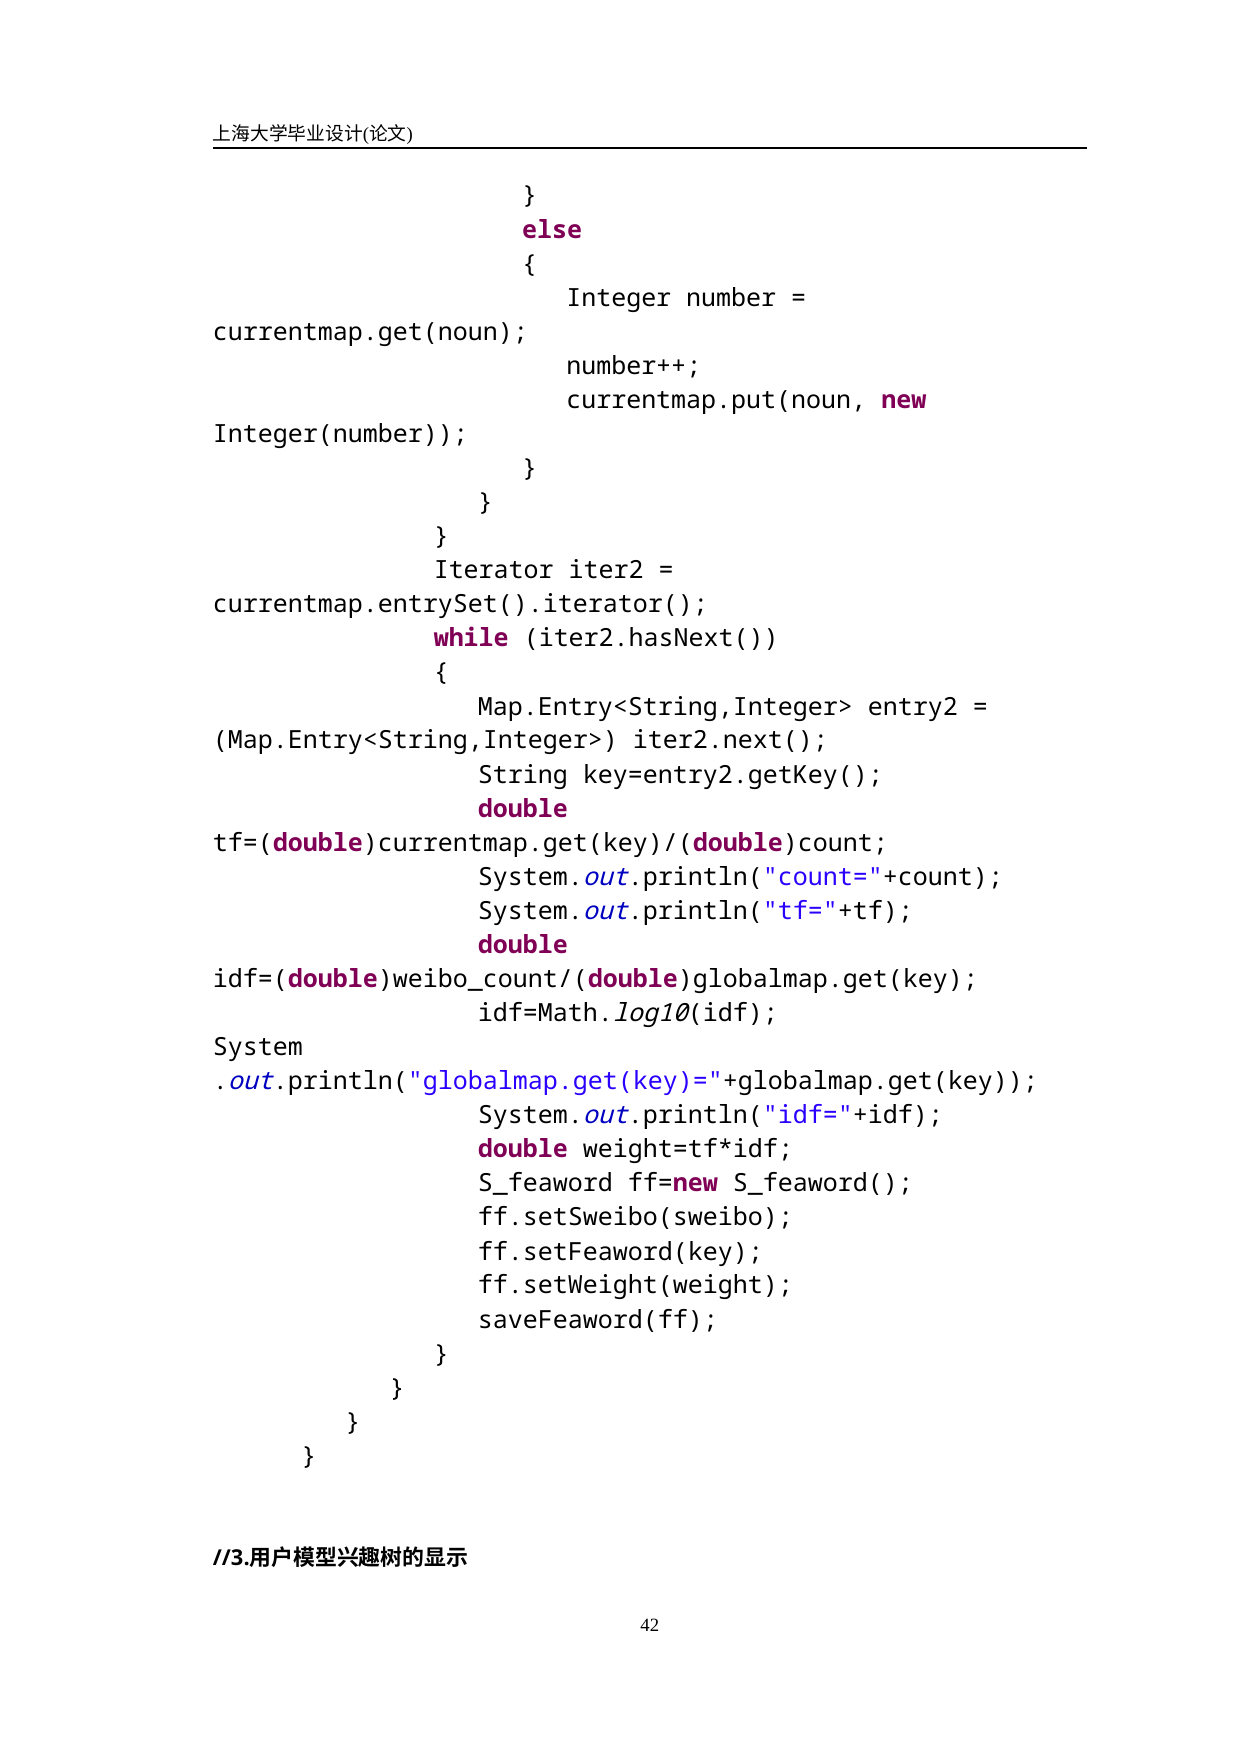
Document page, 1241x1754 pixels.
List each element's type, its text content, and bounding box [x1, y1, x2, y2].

text ff.setSweibo(sweibo); [213, 1199, 1087, 1233]
text { [213, 245, 1087, 279]
text System.out.println("count="+count); [213, 858, 1087, 892]
text double tf=(double)currentmap.get(key)/(double)count; [213, 790, 1087, 858]
text String key=entry2.getKey(); [213, 756, 1087, 790]
text { [213, 654, 1087, 688]
text ff.setFeaword(key); [213, 1233, 1087, 1267]
text ff.setWeight(weight); [213, 1267, 1087, 1301]
text } [213, 1437, 1087, 1472]
text double idf=(double)weibo_count/(double)globalmap.get(key); [213, 927, 1087, 995]
text } [213, 1335, 1087, 1369]
text } [213, 1369, 1087, 1403]
text currentmap.put(noun, new Integer(number)); [213, 382, 1087, 450]
text //3.用户模型兴趣树的显示 [213, 1540, 1087, 1571]
text } [213, 450, 1087, 484]
text System.out.println("globalmap.get(key)="+globalmap.get(key)); [213, 1029, 1087, 1097]
text } [213, 484, 1087, 518]
text idf=Math.log10(idf); [213, 995, 1087, 1029]
text double weight=tf*idf; [213, 1131, 1087, 1165]
text while (iter2.hasNext()) [213, 620, 1087, 654]
text Integer number = currentmap.get(noun); [213, 279, 1087, 347]
text saveFeaword(ff); [213, 1301, 1087, 1335]
text Iterator iter2 = currentmap.entrySet().iterator(); [213, 552, 1087, 620]
text } [213, 518, 1087, 552]
text System.out.println("tf="+tf); [213, 892, 1087, 927]
text } [213, 177, 1087, 211]
text S_feaword ff=new S_feaword(); [213, 1165, 1087, 1199]
text else [213, 211, 1087, 245]
text System.out.println("idf="+idf); [213, 1097, 1087, 1131]
text } [213, 1403, 1087, 1437]
text Map.Entry<String,Integer> entry2 = (Map.Entry<String,Integer>) iter2.next(); [213, 688, 1087, 756]
text number++; [213, 347, 1087, 382]
